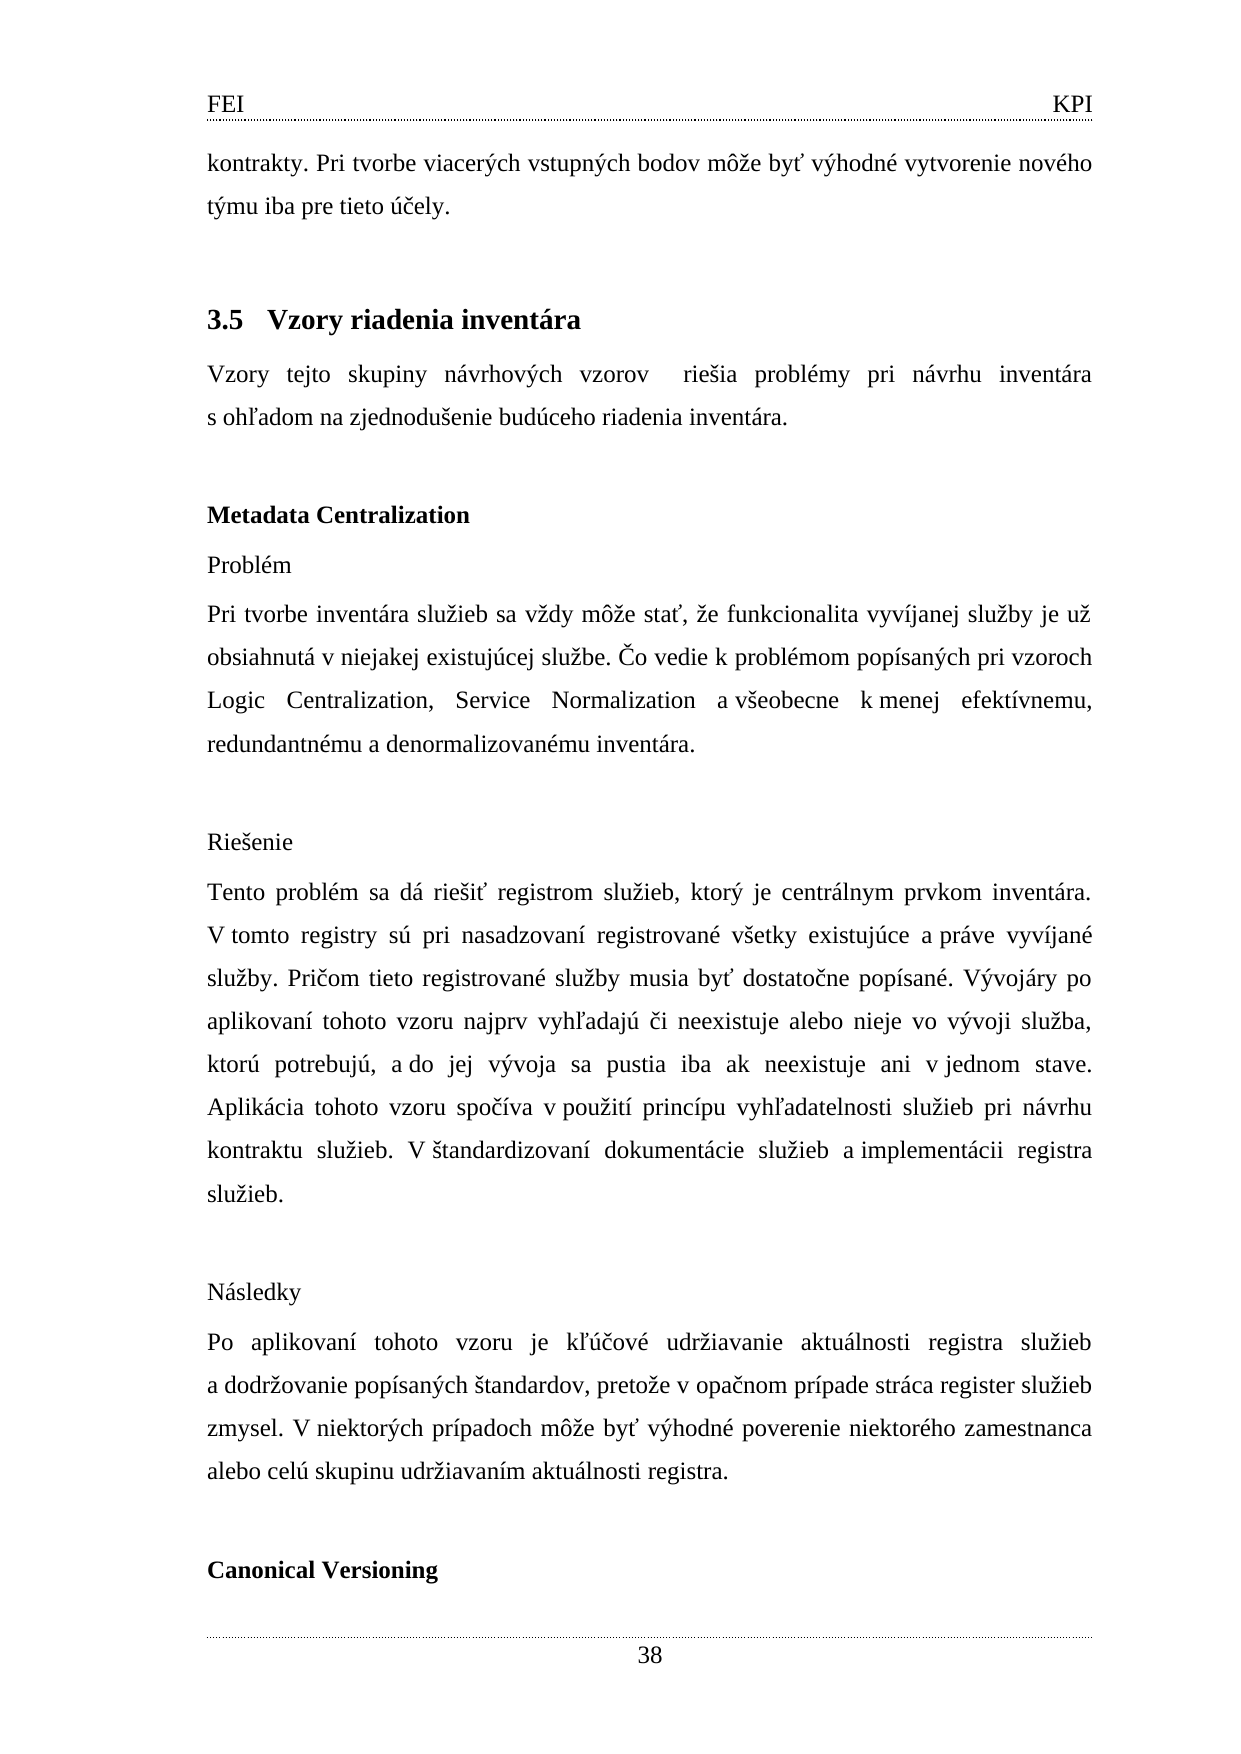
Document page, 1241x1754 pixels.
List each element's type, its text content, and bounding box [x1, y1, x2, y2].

text Následky [207, 1277, 1092, 1306]
text Vzory tejto skupiny návrhových vzorov riešia problémy pri návrhu inventára s ohľadom na zjednodušenie budúceho riadenia inventára. [207, 359, 1092, 431]
text Problém [207, 550, 1092, 579]
text Vzory riadenia inventára [207, 302, 1092, 336]
text Po aplikovaní tohoto vzoru je kľúčové udržiavanie aktuálnosti registra služieb a dodržovanie popísaných štandardov, pretože v opačnom prípade stráca register služieb zmysel. V niektorých prípadoch môže byť výhodné poverenie niektorého zamestnanca alebo celú skupinu udržiavaním aktuálnosti registra. [207, 1327, 1092, 1485]
text Metadata Centralization [207, 501, 1092, 529]
text Canonical Versioning [207, 1555, 1092, 1584]
text Tento problém sa dá riešiť registrom služieb, ktorý je centrálnym prvkom inventára. V tomto registry sú pri nasadzovaní registrované všetky existujúce a práve vyvíjané služby. Pričom tieto registrované služby musia byť dostatočne popísané. Vývojáry po aplikovaní tohoto vzoru najprv vyhľadajú či neexistuje alebo nieje vo vývoji služba, ktorú potrebujú, a do jej vývoja sa pustia iba ak neexistuje ani v jednom stave. Aplikácia tohoto vzoru spočíva v použití princípu vyhľadatelnosti služieb pri návrhu kontraktu služieb. V štandardizovaní dokumentácie služieb a implementácii registra služieb. [207, 877, 1092, 1207]
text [207, 148, 1092, 219]
text Pri tvorbe inventára služieb sa vždy môže stať, že funkcionalita vyvíjanej služby je už obsiahnutá v niejakej existujúcej službe. Čo vedie k problémom popísaných pri vzoroch Logic Centralization, Service Normalization a všeobecne k menej efektívnemu, redundantnému a denormalizovanému inventára. [207, 599, 1092, 757]
text Riešenie [207, 827, 1092, 856]
